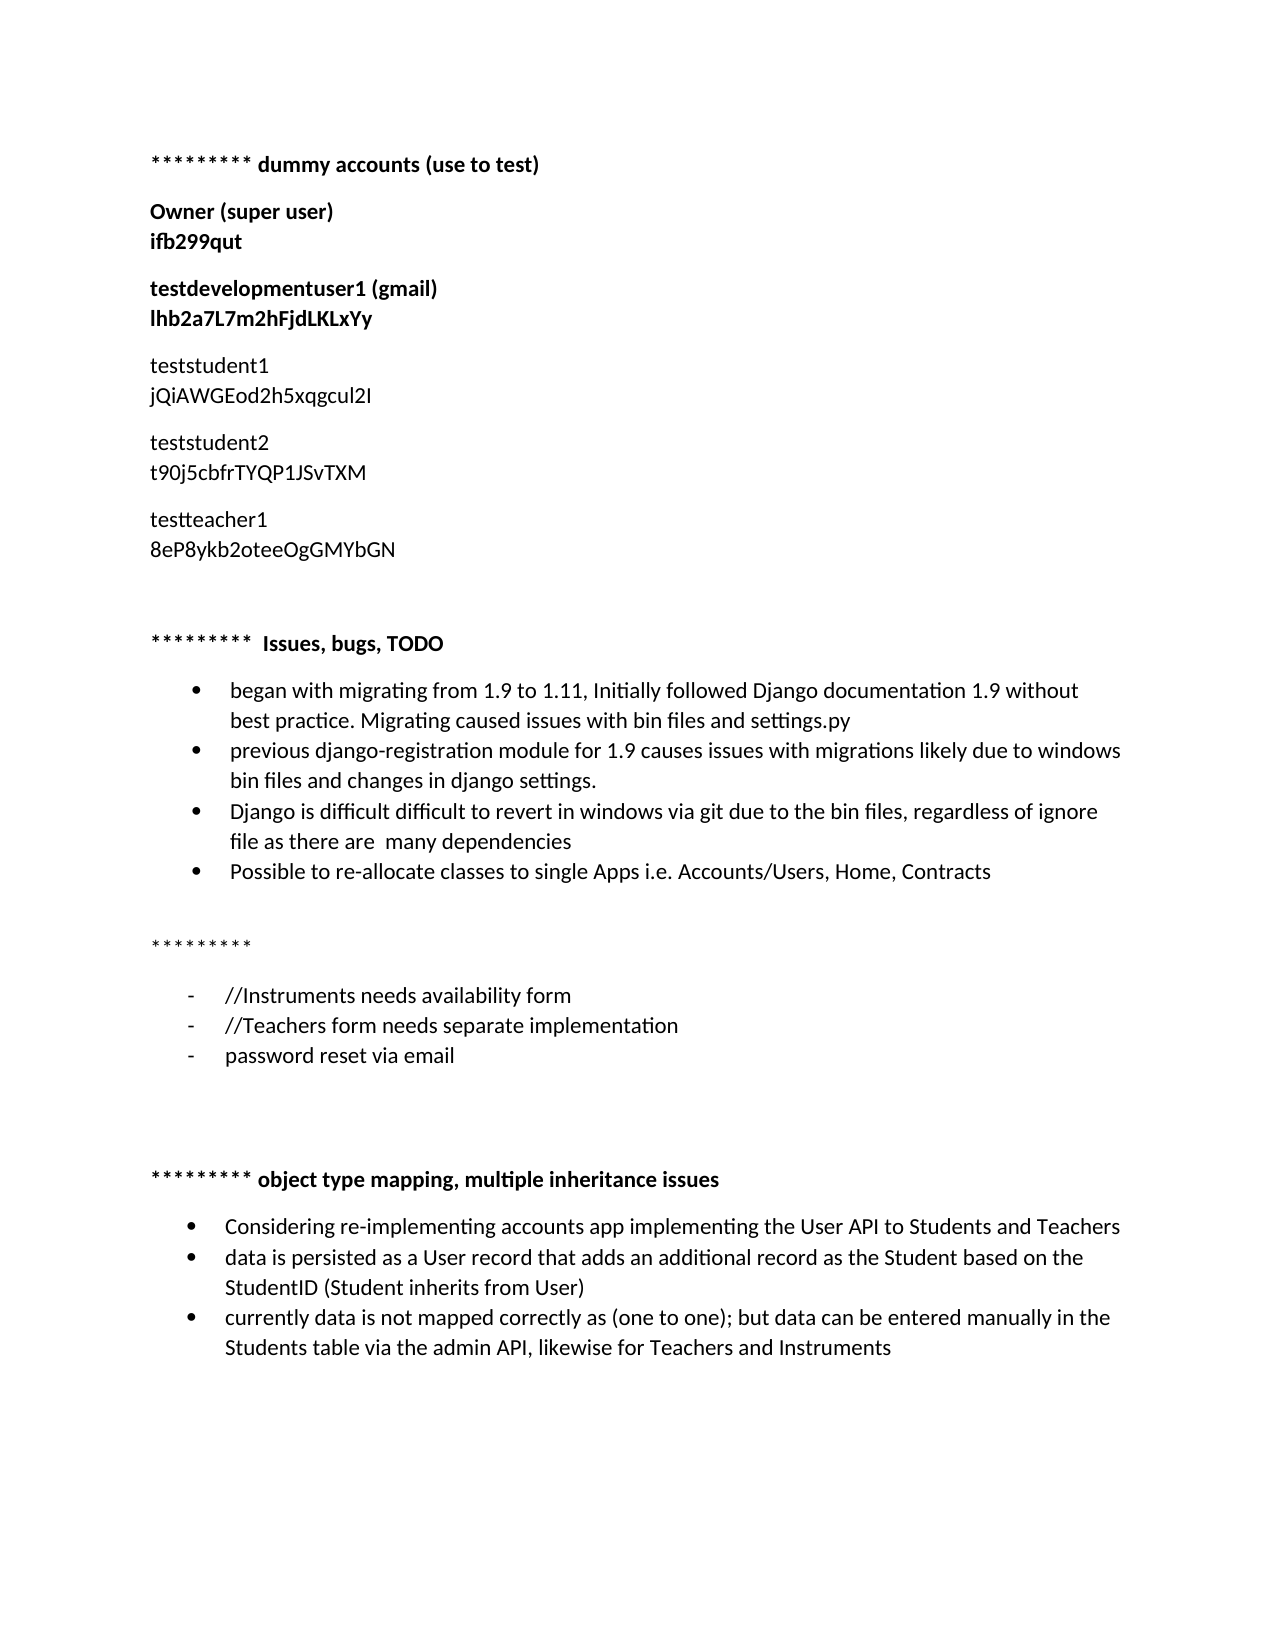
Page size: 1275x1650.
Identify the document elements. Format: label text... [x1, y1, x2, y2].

list //Teachers form needs separate implementation [187, 1011, 1125, 1039]
text testdevelopmentuser1 (gmail) [150, 274, 1125, 302]
list Considering re-implementing accounts app implementing the User API to Students and Teachers [187, 1212, 1125, 1241]
list Django is difficult difficult to revert in windows via git due to the bin files, regardless of ignore file as there are many dependencies [192, 797, 1125, 855]
text 8eP8ykb2oteeOgGMYbGN [150, 535, 1125, 563]
text ifb299qut [150, 227, 1125, 255]
text ********* dummy accounts (use to test) [150, 150, 1125, 178]
list previous django-registration module for 1.9 causes issues with migrations likely due to windows bin files and changes in django settings. [192, 736, 1125, 795]
text Owner (super user) [150, 197, 1125, 225]
list Possible to re-allocate classes to single Apps i.e. Accounts/Users, Home, Contracts [192, 857, 1125, 885]
text ********* [150, 934, 1125, 962]
text t90j5cbfrTYQP1JSvTXM [150, 458, 1125, 486]
list //Instruments needs availability form [187, 981, 1125, 1009]
text teststudent1 [150, 351, 1125, 379]
text lhb2a7L7m2hFjdLKLxYy [150, 304, 1125, 332]
text teststudent2 [150, 428, 1125, 456]
text testteacher1 [150, 505, 1125, 533]
text ********* Issues, bugs, TODO [150, 629, 1125, 657]
list currently data is not mapped correctly as (one to one); but data can be entered manually in the Students table via the admin API, likewise for Teachers and Instruments [187, 1303, 1125, 1361]
list began with migrating from 1.9 to 1.11, Initially followed Django documentation 1.9 without best practice. Migrating caused issues with bin files and settings.py [192, 676, 1125, 734]
list data is persisted as a User record that adds an additional record as the Student based on the StudentID (Student inherits from User) [187, 1243, 1125, 1301]
text jQiAWGEod2h5xqgcul2I [150, 381, 1125, 409]
text ********* object type mapping, multiple inheritance issues [150, 1166, 1125, 1194]
list password reset via email [187, 1042, 1125, 1070]
